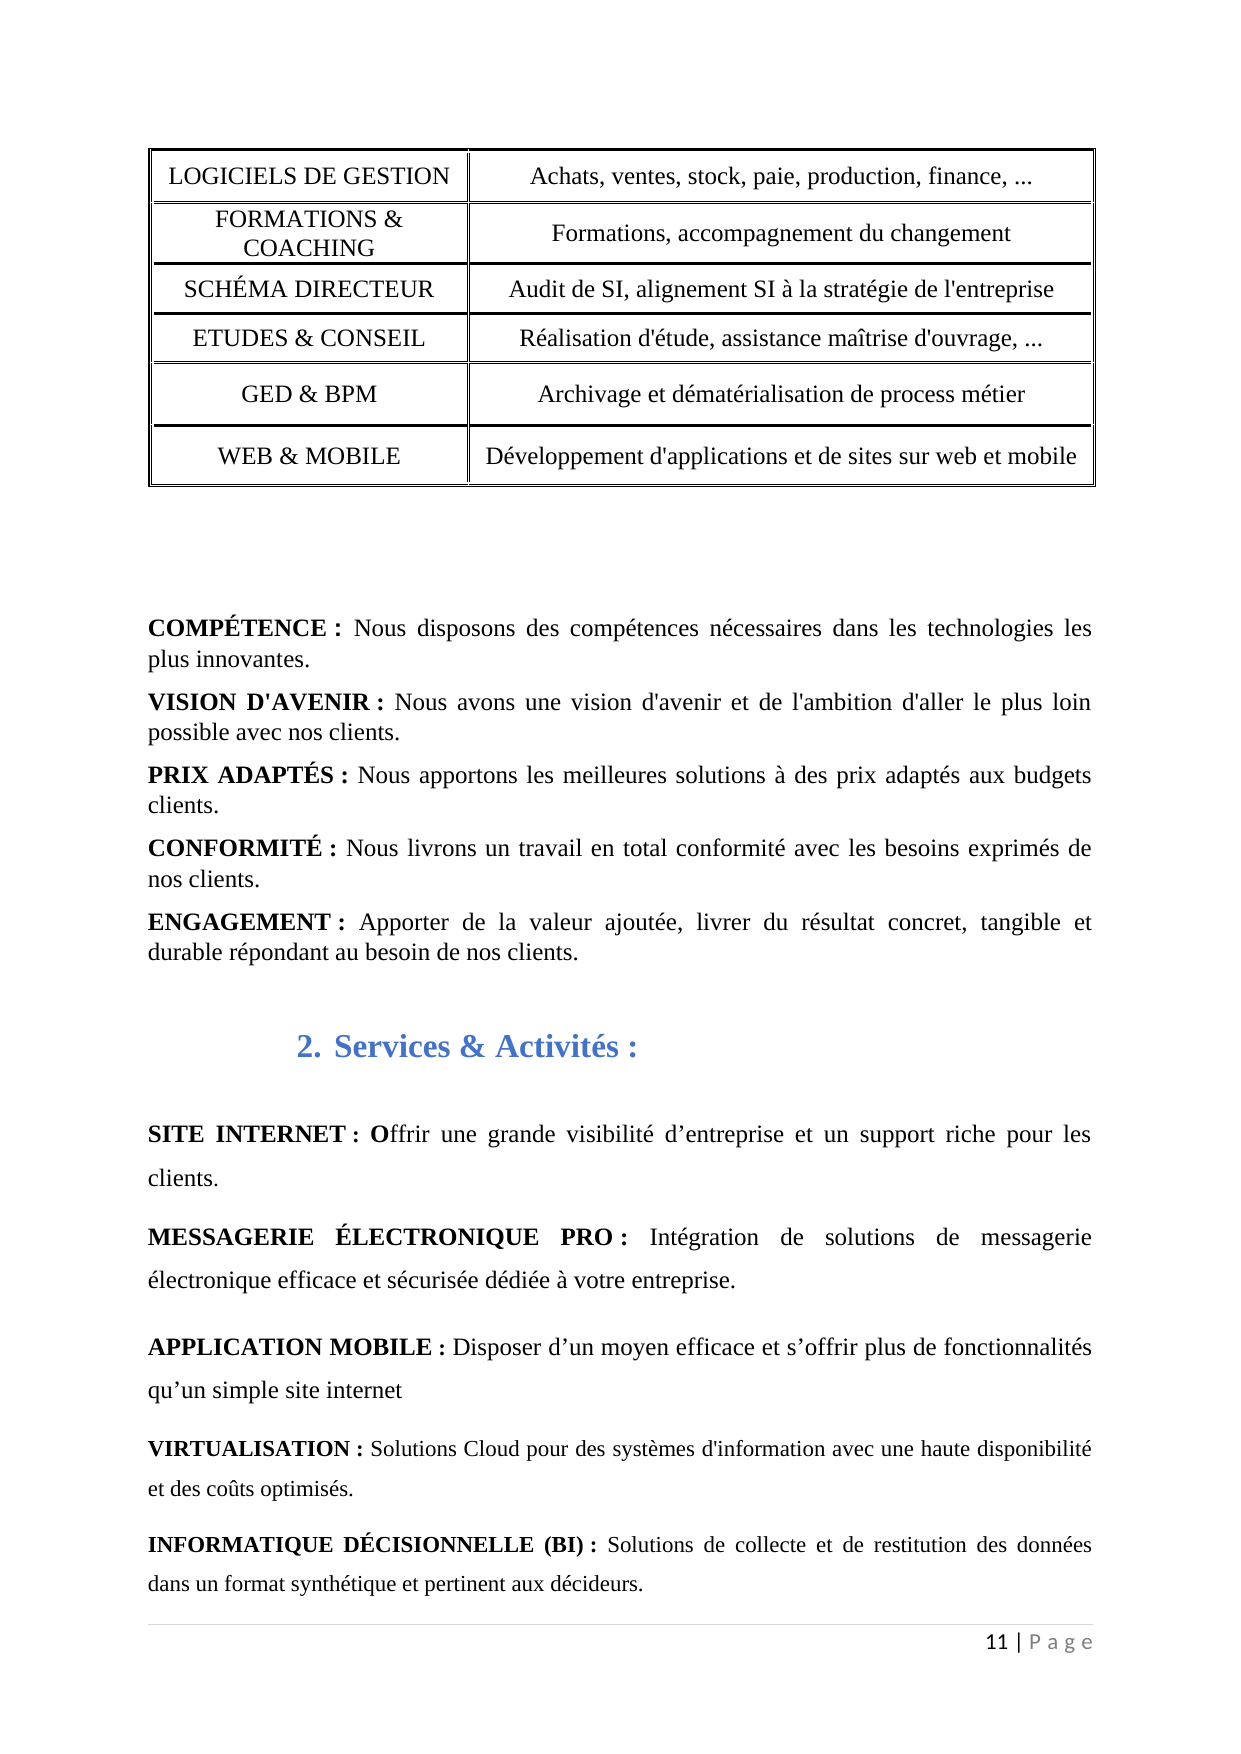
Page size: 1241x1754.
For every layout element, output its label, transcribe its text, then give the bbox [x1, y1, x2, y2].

table_cell Développement d'applications et de sites sur web et mobile [468, 424, 1094, 484]
text VIRTUALISATION : Solutions Cloud pour des systèmes d'information avec une haute disponibilité et des coûts optimisés. [148, 1435, 1093, 1501]
subtitle ENGAGEMENT : Apporter de la valeur ajoutée, livrer du résultat concret, tangible et durable répondant au besoin de nos clients. [148, 907, 1093, 966]
table_cell LOGICIELS DE GESTION [152, 151, 468, 201]
table_cell Réalisation d'étude, assistance maîtrise d'ouvrage, ... [470, 312, 1093, 361]
table_cell WEB & MOBILE [150, 424, 468, 484]
table_cell FORMATIONS & COACHING [152, 201, 467, 262]
subtitle VISION D'AVENIR : Nous avons une vision d'avenir et de l'ambition d'aller le plus loin possible avec nos clients. [148, 687, 1093, 746]
subtitle MESSAGERIE ÉLECTRONIQUE PRO : Intégration de solutions de messagerie électronique efficace et sécurisée dédiée à votre entreprise. [148, 1222, 1093, 1294]
subtitle PRIX ADAPTÉS : Nous apportons les meilleures solutions à des prix adaptés aux budgets clients. [148, 760, 1093, 819]
text APPLICATION MOBILE : Disposer d’un moyen efficace et s’offrir plus de fonctionnalités qu’un simple site internet [148, 1332, 1093, 1404]
subtitle COMPÉTENCE : Nous disposons des compétences nécessaires dans les technologies les plus innovantes. [148, 613, 1093, 672]
table_cell GED & BPM [152, 361, 467, 423]
text INFORMATIQUE DÉCISIONNELLE (BI) : Solutions de collecte et de restitution des données dans un format synthétique et pertinent aux décideurs. [148, 1531, 1093, 1597]
table_cell SCHÉMA DIRECTEUR [152, 262, 467, 312]
table_cell ETUDES & CONSEIL [152, 312, 467, 361]
subtitle CONFORMITÉ : Nous livrons un travail en total conformité avec les besoins exprimés de nos clients. [148, 833, 1093, 892]
list Services & Activités : [296, 1026, 1093, 1064]
table_cell Audit de SI, alignement SI à la stratégie de l'entreprise [470, 262, 1093, 312]
table_cell Archivage et dématérialisation de process métier [470, 361, 1093, 423]
table_cell Formations, accompagnement du changement [470, 201, 1093, 262]
table_cell Achats, ventes, stock, paie, production, finance, ... [468, 149, 1093, 201]
text SITE INTERNET : Offrir une grande visibilité d’entreprise et un support riche pour les clients. [148, 1119, 1093, 1191]
